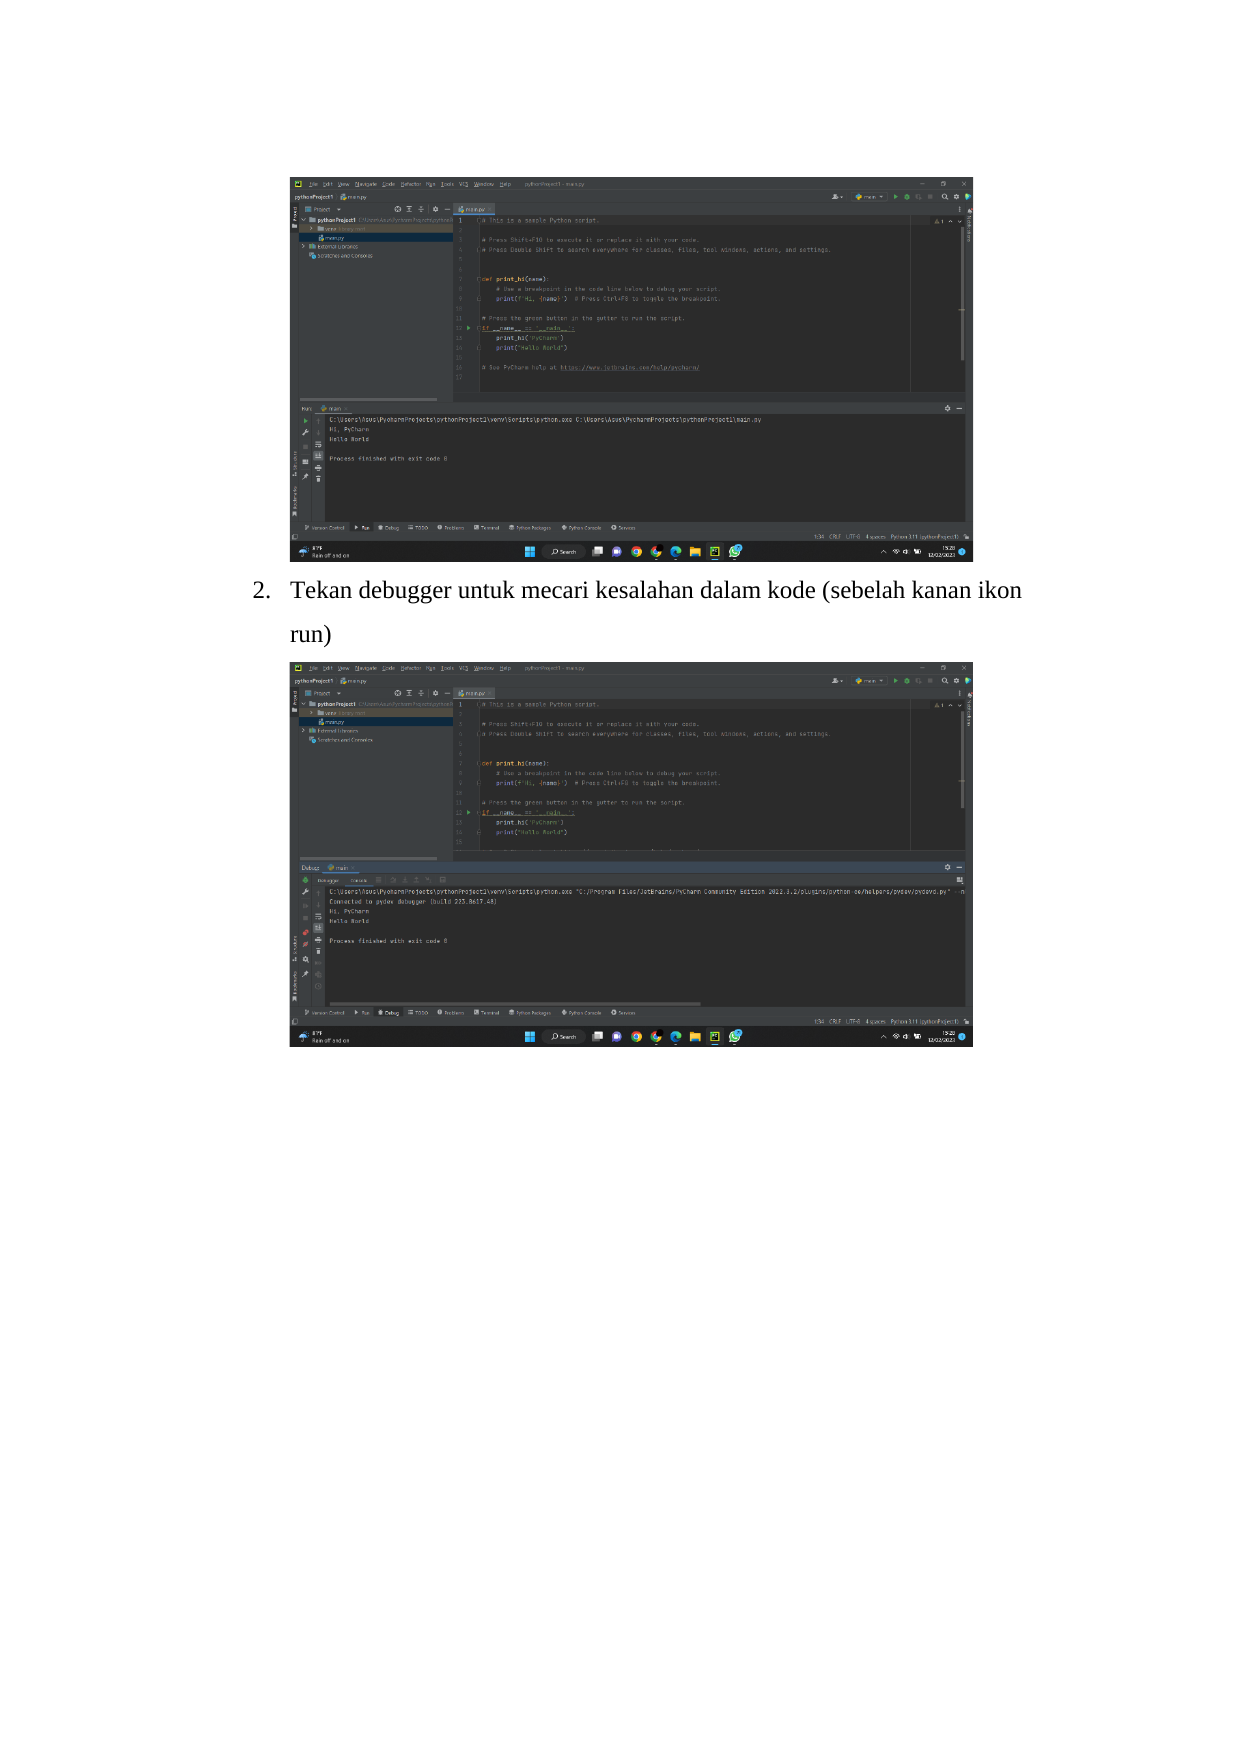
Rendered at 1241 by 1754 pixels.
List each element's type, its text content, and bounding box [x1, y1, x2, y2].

picture [289, 662, 973, 1047]
list Tekan debugger untuk mecari kesalahan dalam kode (sebelah kanan ikon run) [252, 576, 1063, 647]
picture [289, 177, 974, 562]
